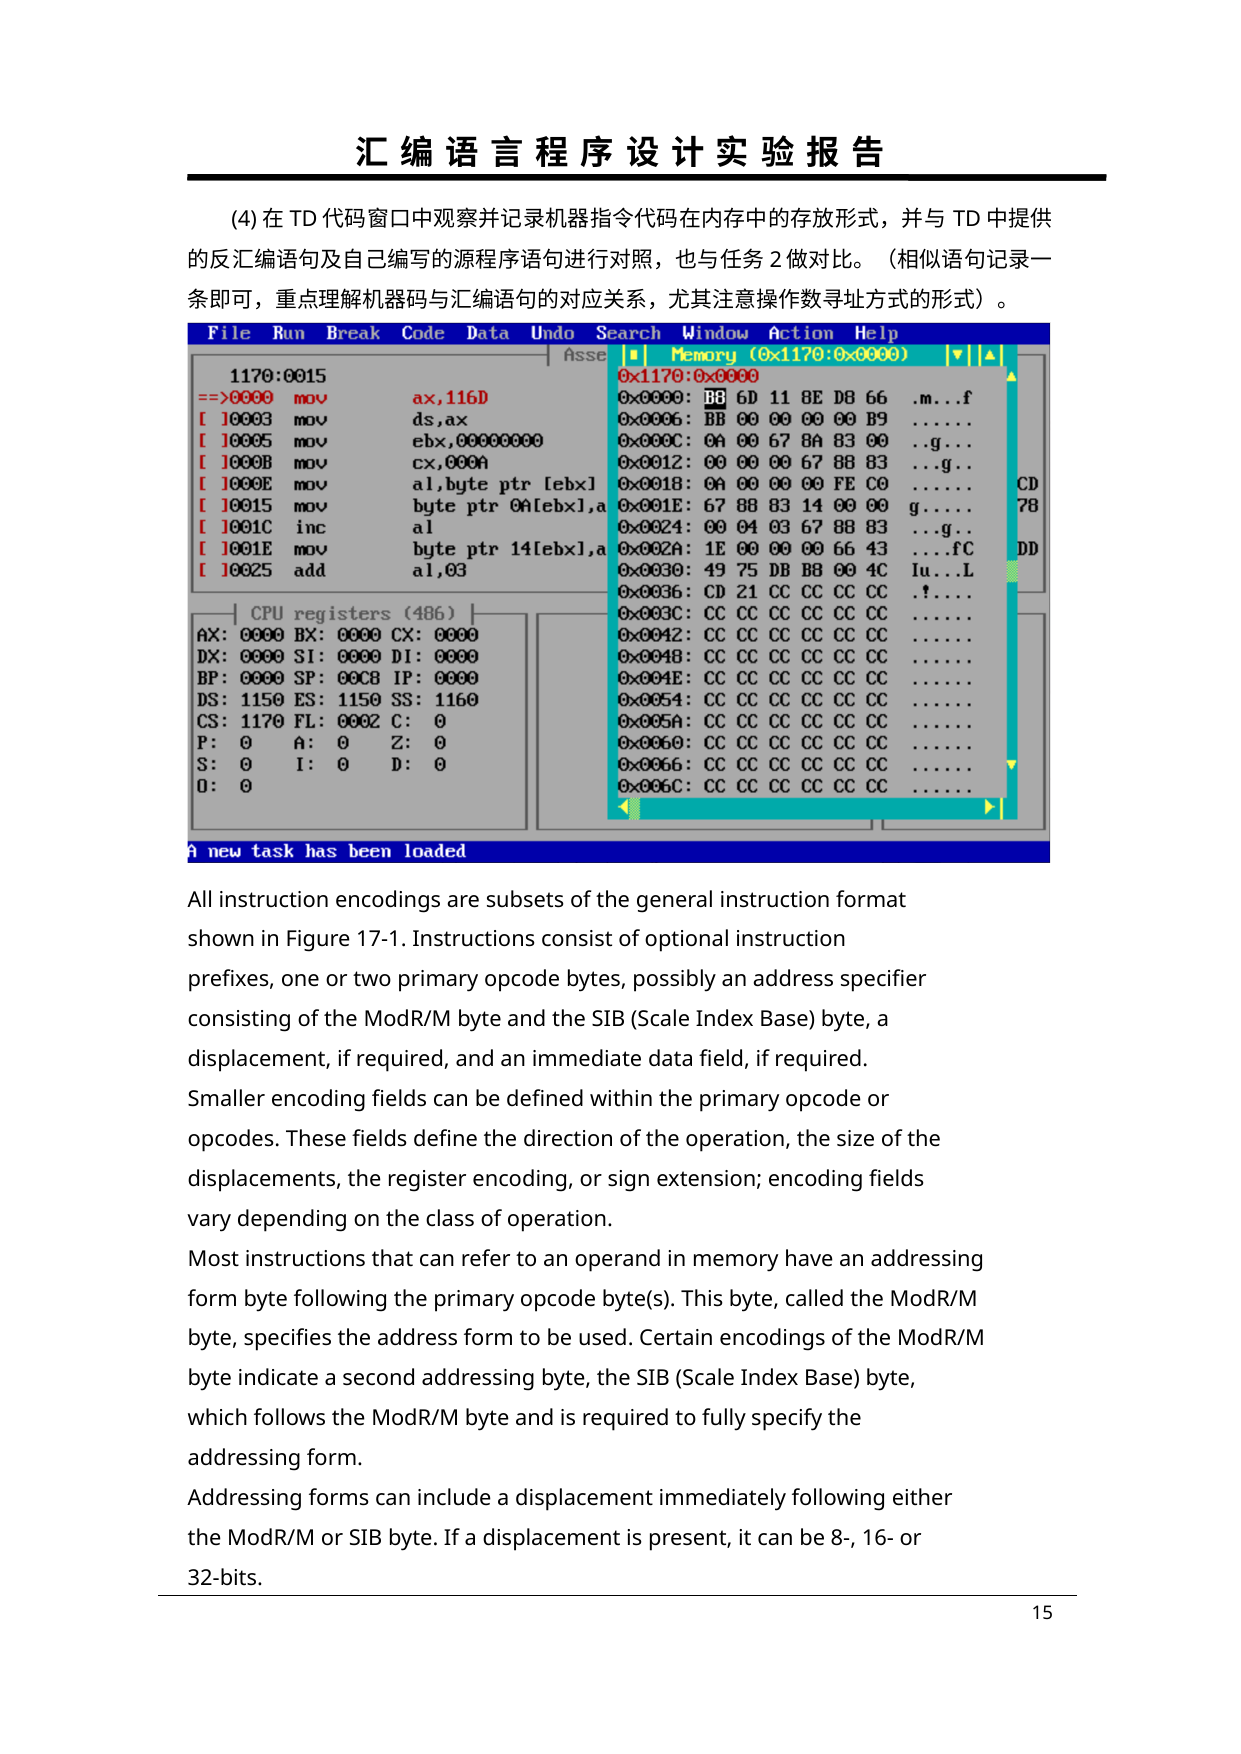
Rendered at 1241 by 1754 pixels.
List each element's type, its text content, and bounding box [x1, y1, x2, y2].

list the ModR/M or SIB byte. If a displacement is present, it can be 8-, 16- or [187, 1521, 1053, 1553]
list byte indicate a second addressing byte, the SIB (Scale Index Base) byte, [187, 1361, 1053, 1393]
list which follows the ModR/M byte and is required to fully specify the [187, 1401, 1053, 1433]
picture [187, 322, 1050, 863]
list 32-bits. [187, 1560, 1053, 1593]
list All instruction encodings are subsets of the general instruction format [187, 882, 1053, 915]
list Smaller encoding fields can be defined within the primary opcode or [187, 1082, 1053, 1114]
list shown in Figure 17-1. Instructions consist of optional instruction [187, 922, 1053, 954]
list displacements, the register encoding, or sign extension; encoding fields [187, 1161, 1053, 1194]
list prefixes, one or two primary opcode bytes, possibly an address specifier [187, 962, 1053, 994]
list form byte following the primary opcode byte(s). This byte, called the ModR/M [187, 1281, 1053, 1314]
list vary depending on the class of operation. [187, 1201, 1053, 1234]
list Most instructions that can refer to an operand in memory have an addressing [187, 1241, 1053, 1274]
list Addressing forms can include a displacement immediately following either [187, 1481, 1053, 1513]
list addressing form. [187, 1441, 1053, 1473]
list opcodes. These fields define the direction of the operation, the size of the [187, 1122, 1053, 1154]
list byte, specifies the address form to be used. Certain encodings of the ModR/M [187, 1321, 1053, 1353]
list displacement, if required, and an immediate data field, if required. [187, 1042, 1053, 1074]
list consisting of the ModR/M byte and the SIB (Scale Index Base) byte, a [187, 1002, 1053, 1034]
list 在TD代码窗口中观察并记录机器指令代码在内存中的存放形式，并与TD中提供的反汇编语句及自己编写的源程序语句进行对照，也与任务2做对比。（相似语句记录一条即可，重点理解机器码与汇编语句的对应关系，尤其注意操作数寻址方式的形式）。 [187, 201, 1053, 314]
